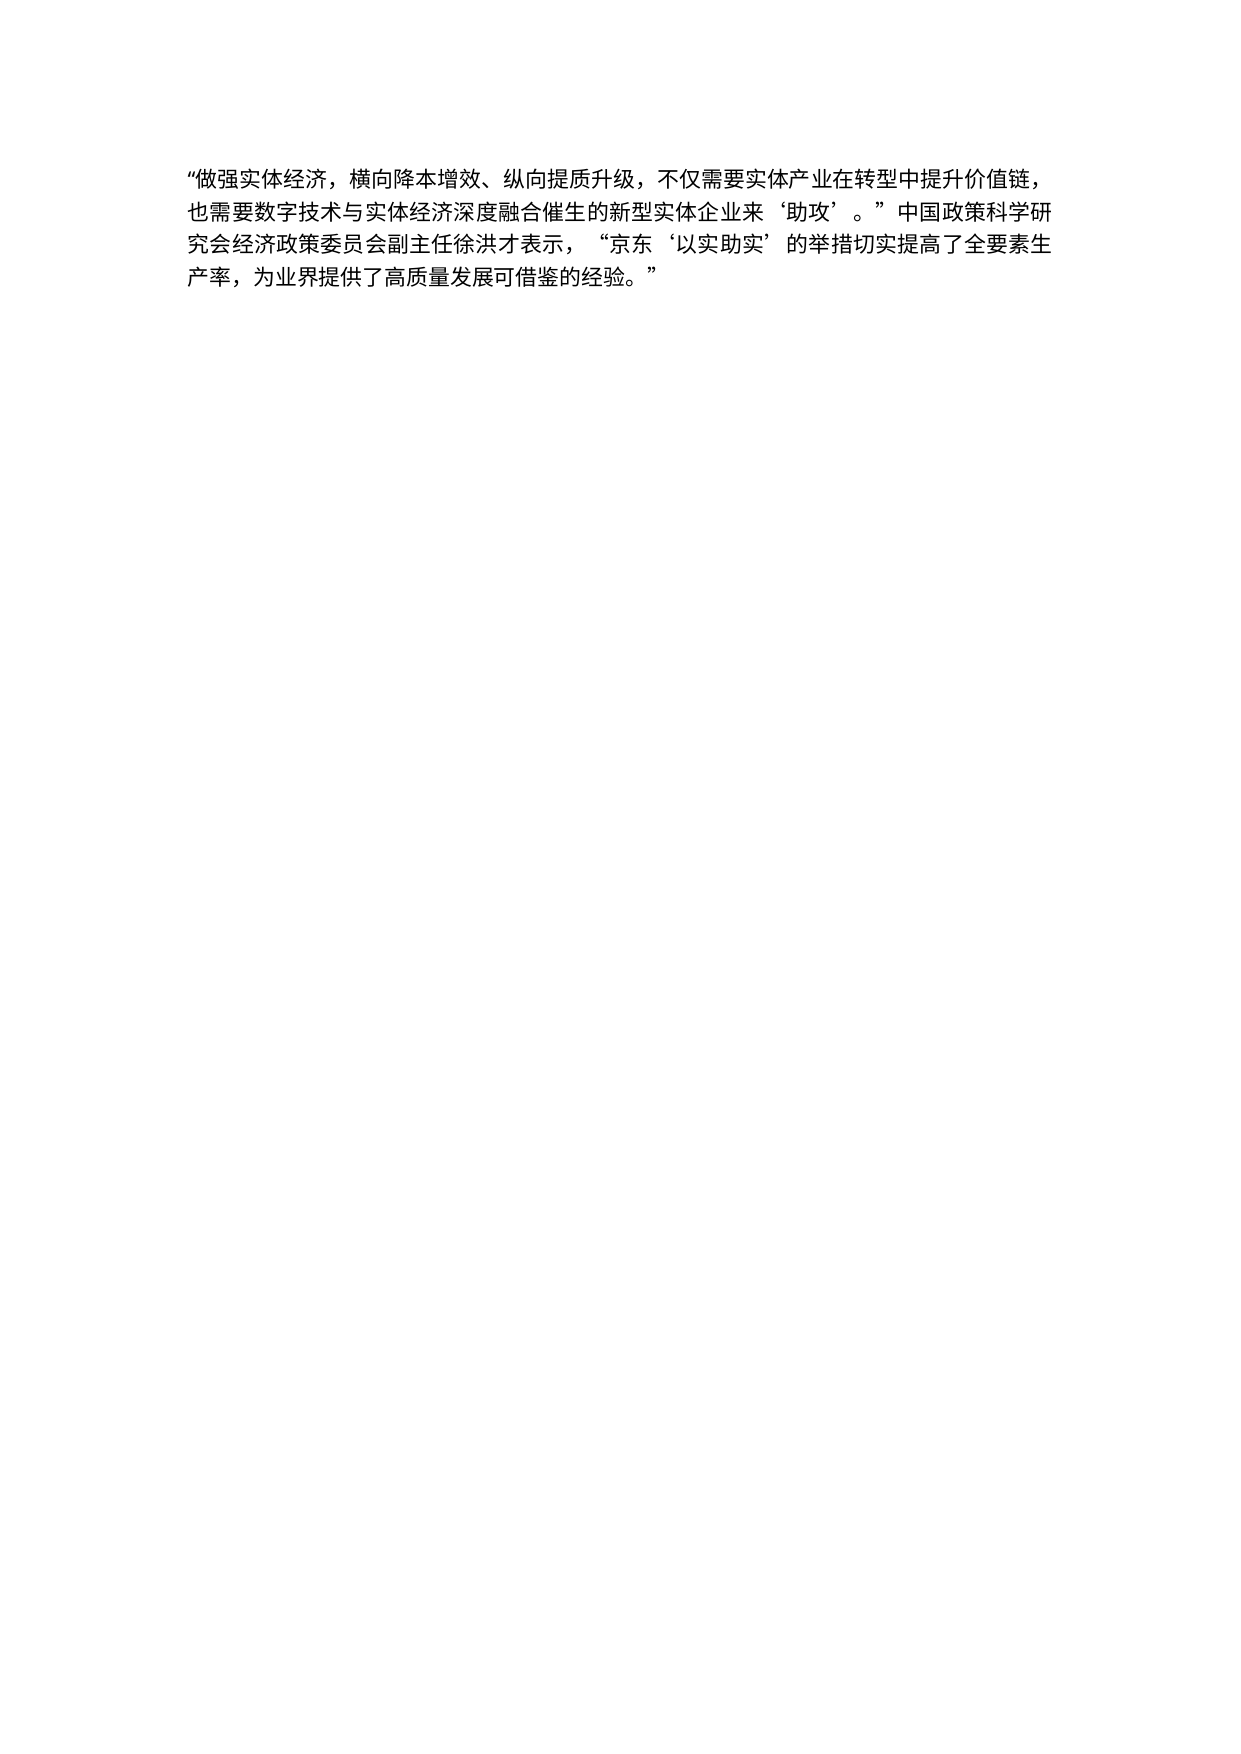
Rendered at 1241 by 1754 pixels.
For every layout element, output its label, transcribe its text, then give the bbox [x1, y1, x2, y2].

text “做强实体经济，横向降本增效、纵向提质升级，不仅需要实体产业在转型中提升价值链，也需要数字技术与实体经济深度融合催生的新型实体企业来‘助攻’。”中国政策科学研究会经济政策委员会副主任徐洪才表示，“京东‘以实助实’的举措切实提高了全要素生产率，为业界提供了高质量发展可借鉴的经验。” [187, 162, 1053, 292]
